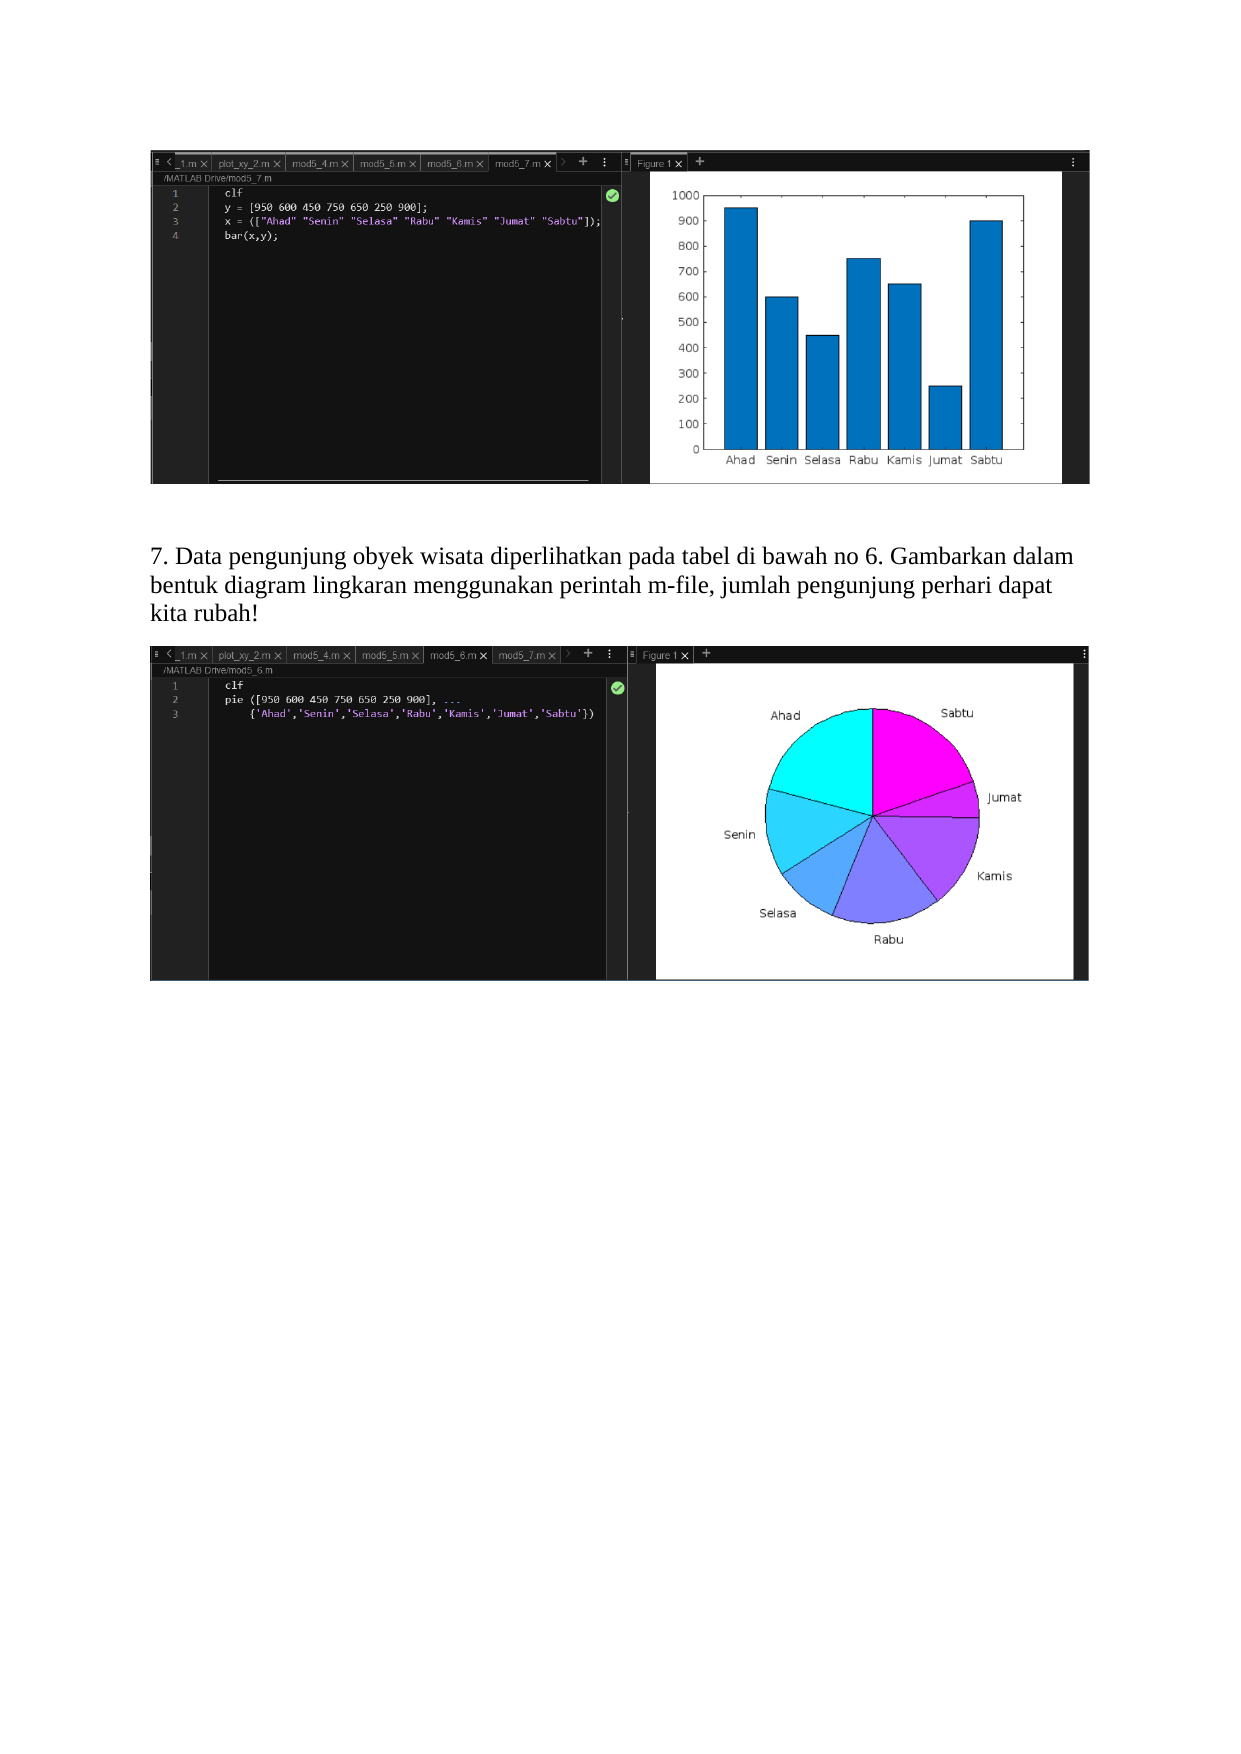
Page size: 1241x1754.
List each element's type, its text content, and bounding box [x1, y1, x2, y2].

text kita rubah! [150, 598, 1090, 627]
text 7. Data pengunjung obyek wisata diperlihatkan pada tabel di bawah no 6. Gambarkan dalam [150, 541, 1090, 570]
text bentuk diagram lingkaran menggunakan perintah m-file, jumlah pengunjung perhari dapat [150, 570, 1090, 598]
picture [150, 150, 1090, 484]
picture [150, 646, 1089, 981]
